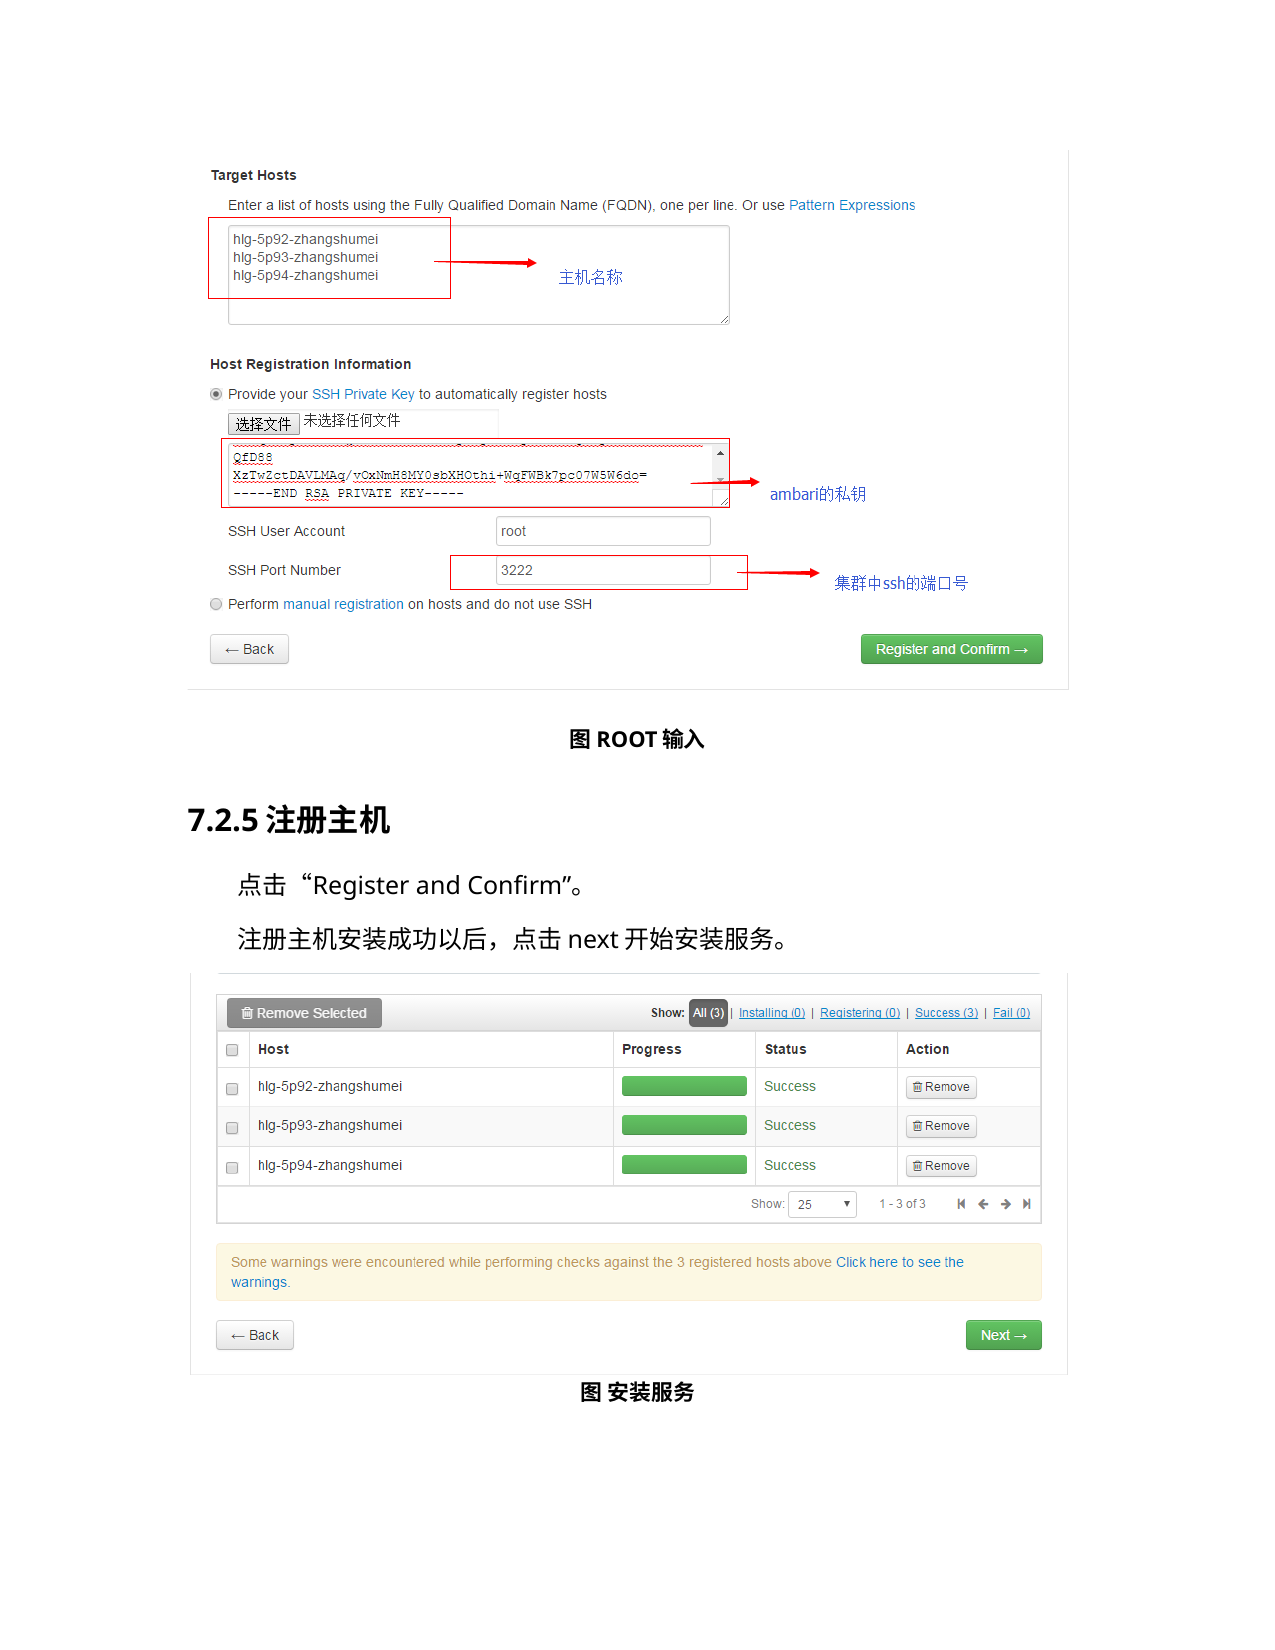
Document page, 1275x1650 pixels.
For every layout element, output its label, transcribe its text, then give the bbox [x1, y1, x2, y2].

text 图 安装服务 [187, 1375, 1087, 1407]
picture [187, 973, 1097, 1375]
text 点击“Register and Confirm”。 [187, 865, 1087, 901]
text 注册主机安装成功以后，点击next开始安装服务。 [187, 919, 1087, 956]
picture [187, 150, 1097, 722]
subtitle 7.2.5注册主机 [187, 795, 1087, 840]
text 图 ROOT输入 [187, 722, 1087, 754]
